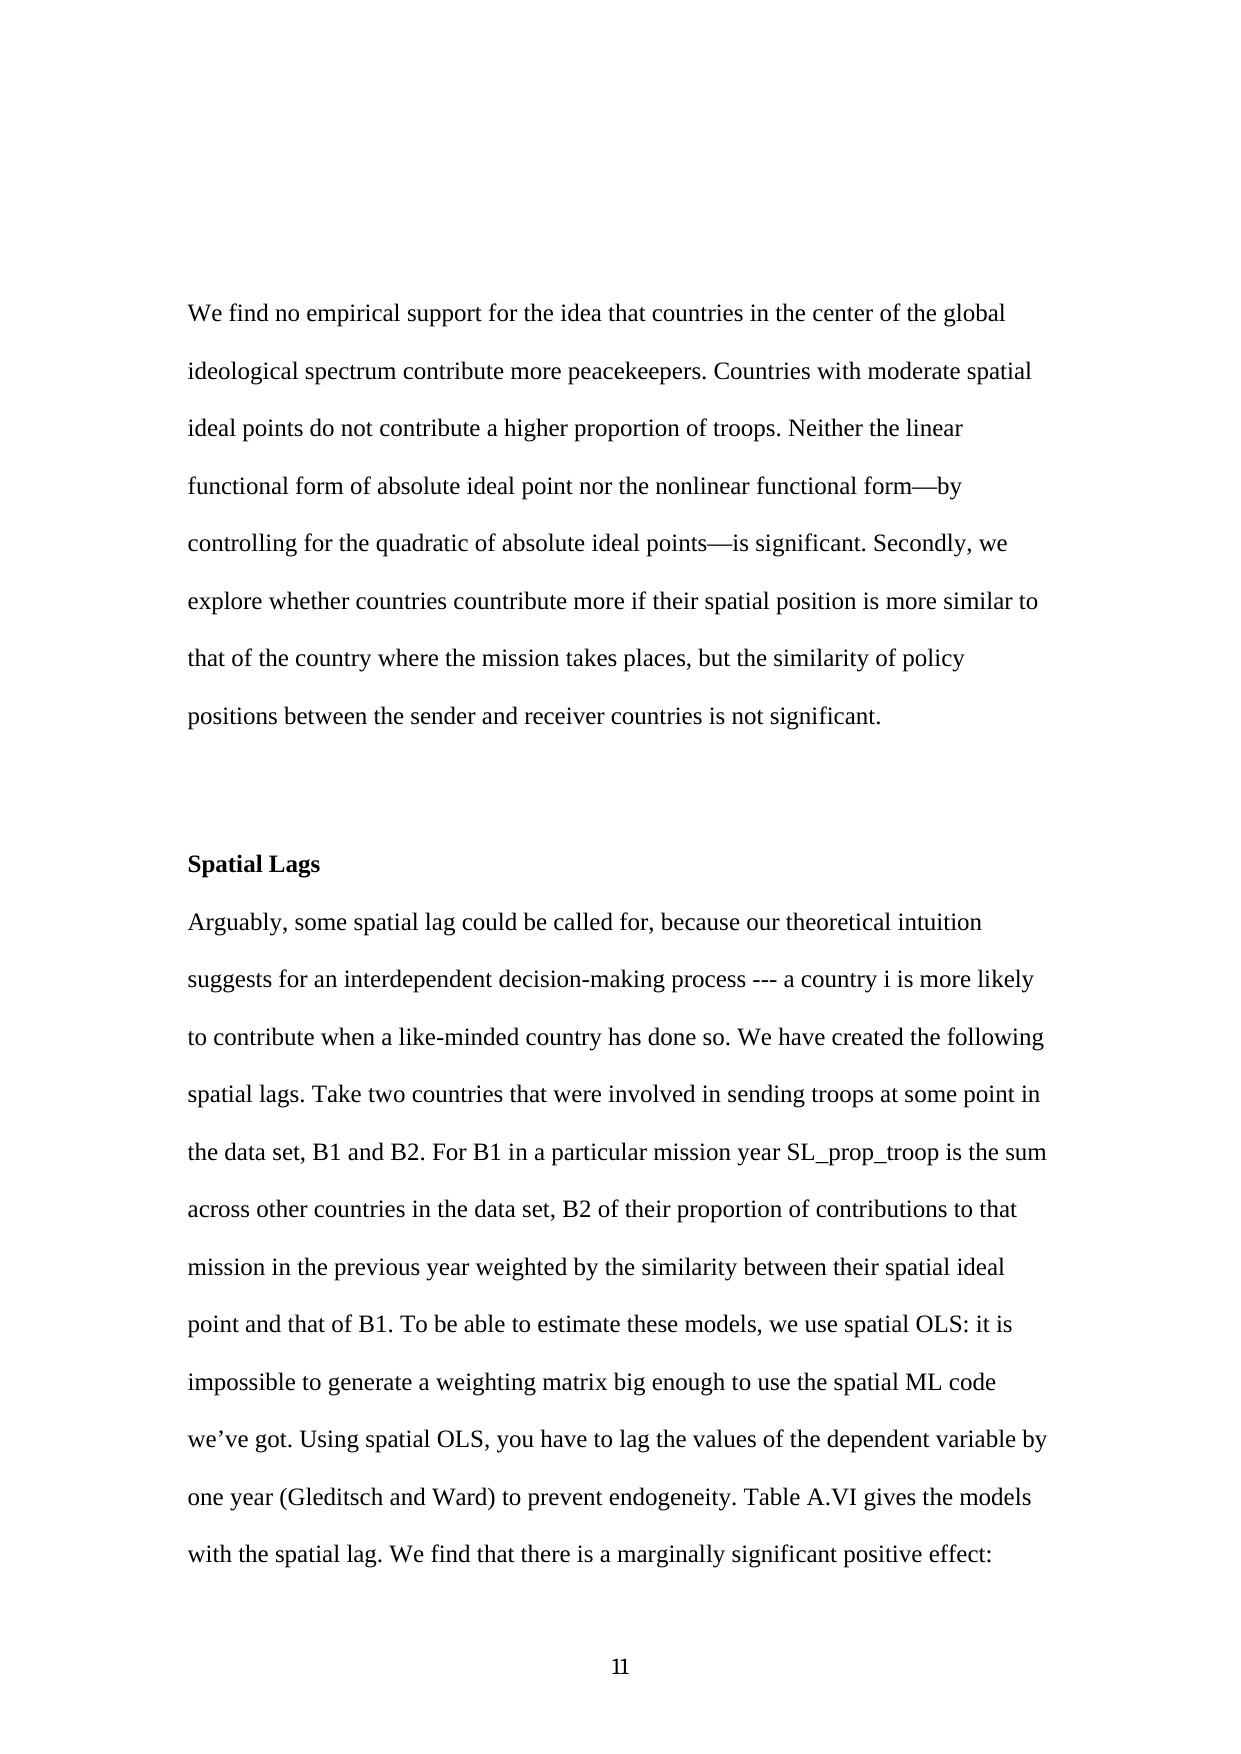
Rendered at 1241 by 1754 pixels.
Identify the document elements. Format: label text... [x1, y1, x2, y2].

text We find no empirical support for the idea that countries in the center of the global ideological spectrum contribute more peacekeepers. Countries with moderate spatial ideal points do not contribute a higher proportion of troops. Neither the linear functional form of absolute ideal point nor the nonlinear functional form—by controlling for the quadratic of absolute ideal points—is significant. Secondly, we explore whether countries countribute more if their spatial position is more similar to that of the country where the mission takes places, but the similarity of policy positions between the sender and receiver countries is not significant. [187, 298, 1053, 729]
text Spatial Lags [187, 849, 1053, 878]
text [187, 907, 1053, 1568]
